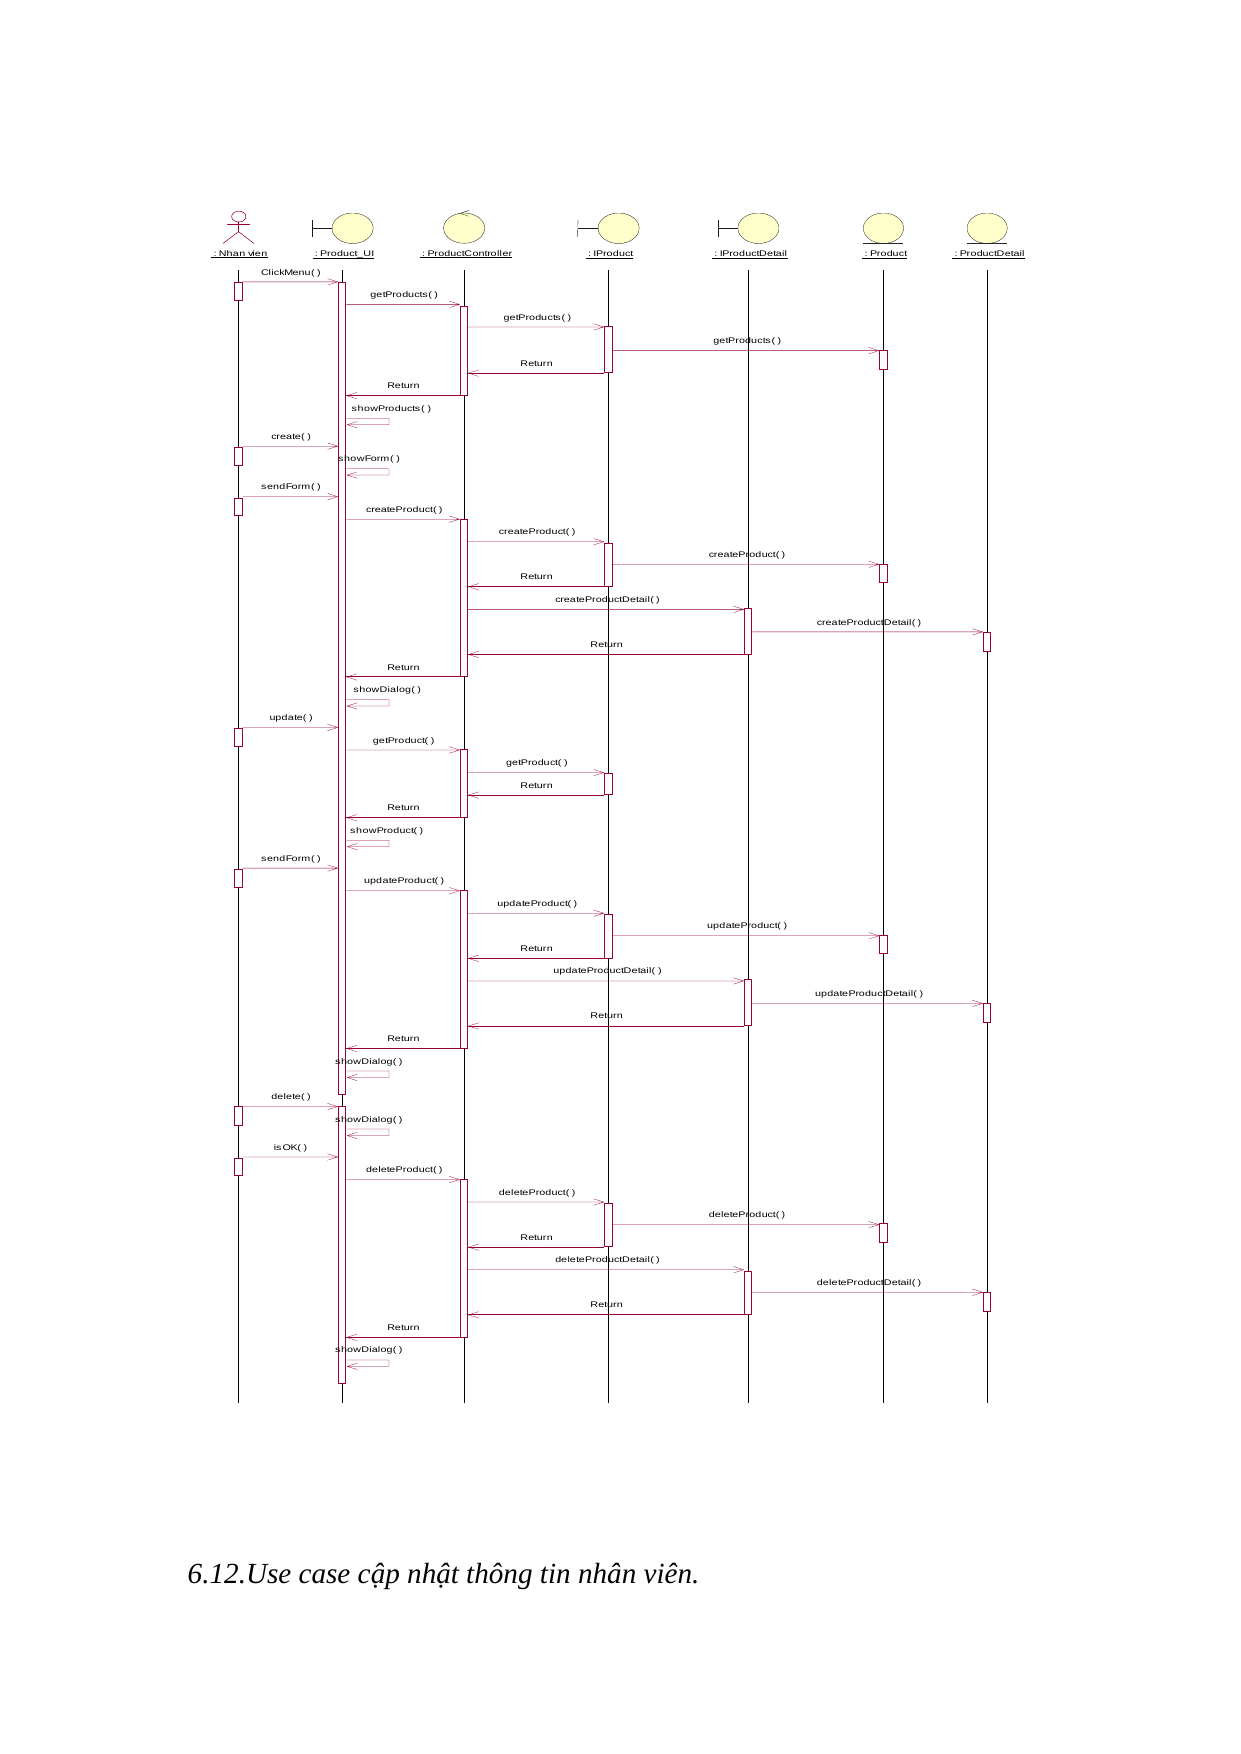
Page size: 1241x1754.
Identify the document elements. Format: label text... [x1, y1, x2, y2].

subtitle Use case cập nhật thông tin nhân viên. [187, 1556, 1090, 1589]
